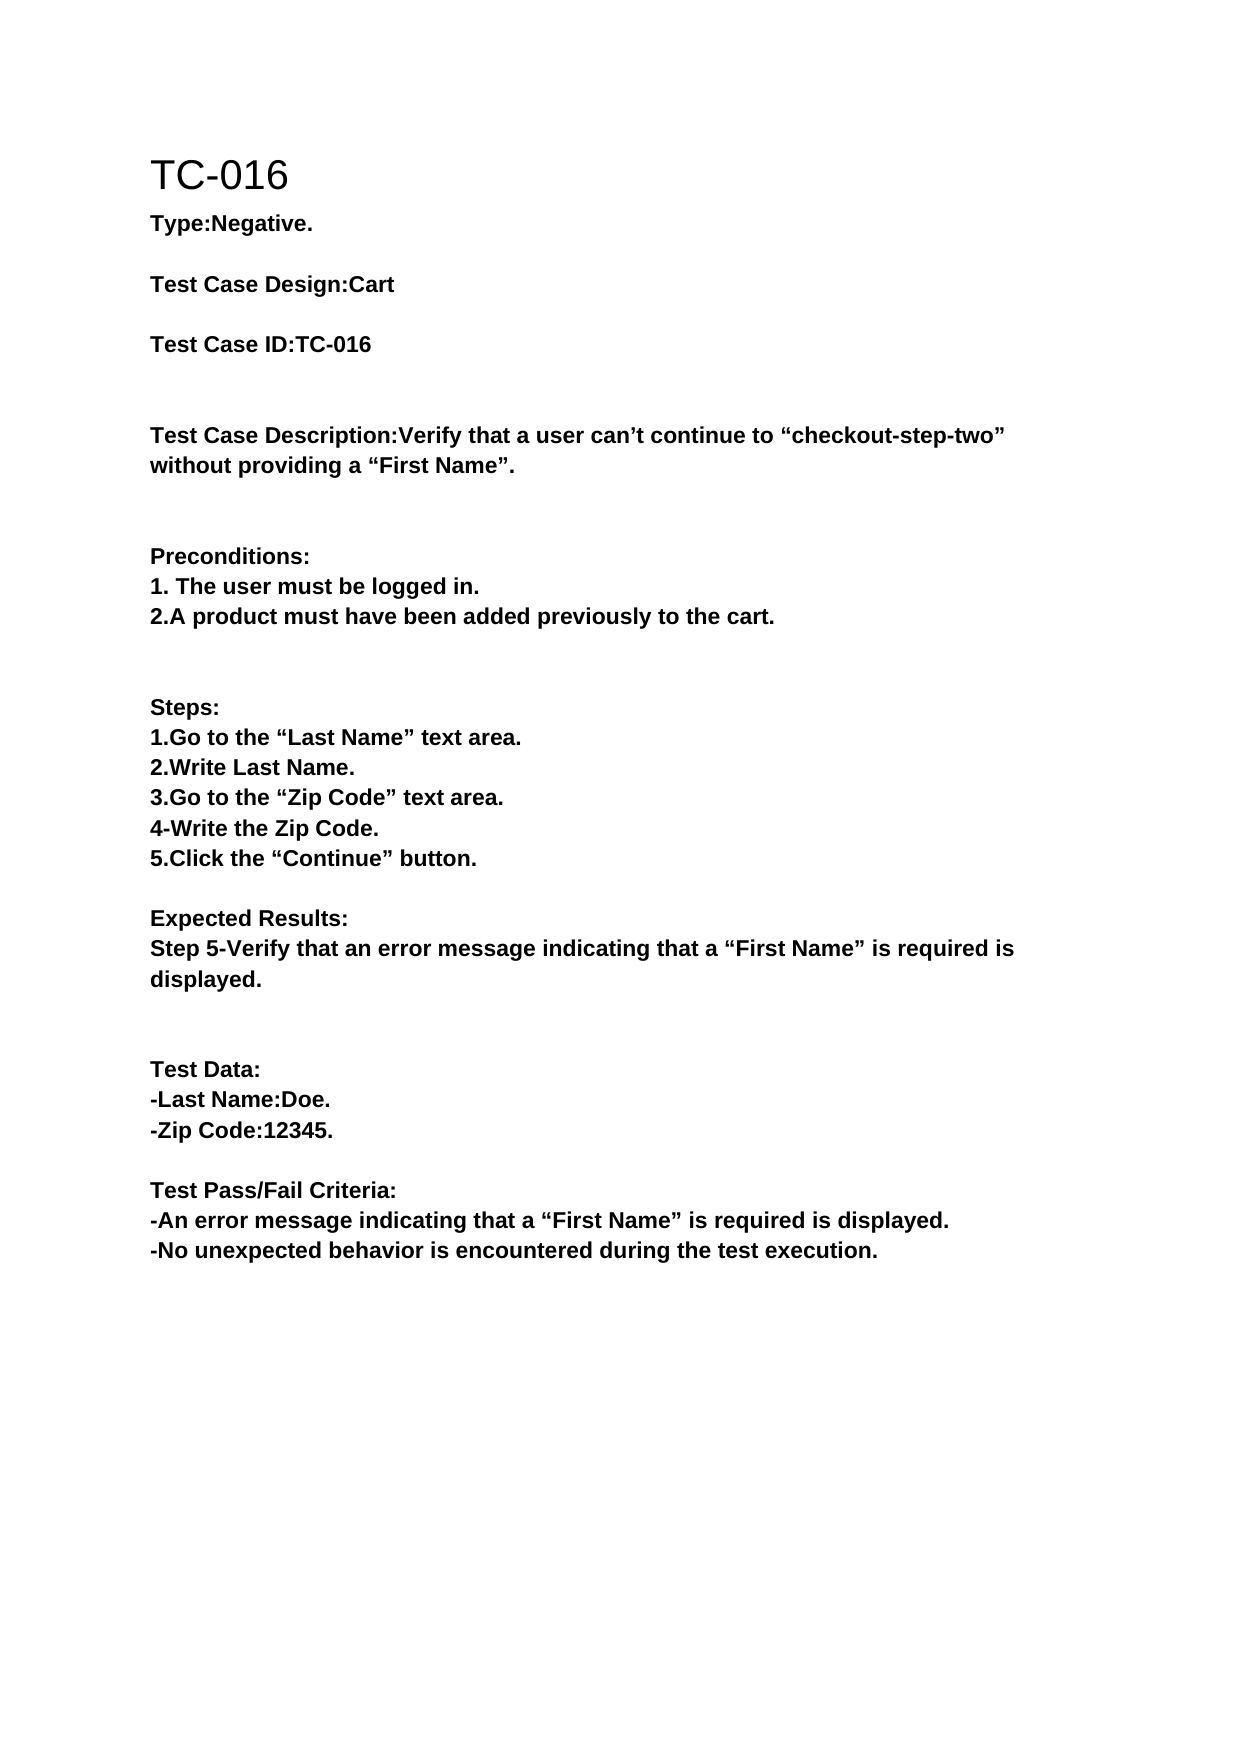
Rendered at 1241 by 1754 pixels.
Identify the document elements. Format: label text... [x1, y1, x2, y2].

text 5.Click the “Continue” button. [150, 845, 1090, 871]
text Test Data: [150, 1056, 1090, 1083]
text 2.A product must have been added previously to the cart. [150, 603, 1090, 629]
text Test Case ID:TC-016 [150, 331, 1090, 358]
text Test Pass/Fail Criteria: [150, 1177, 1090, 1203]
text Steps: [150, 694, 1090, 720]
text -An error message indicating that a “First Name” is required is displayed. [150, 1207, 1090, 1234]
text Expected Results: [150, 905, 1090, 932]
text Preconditions: [150, 543, 1090, 569]
text Type:Negative. [150, 210, 1090, 237]
text -No unexpected behavior is encountered during the test execution. [150, 1237, 1090, 1264]
text -Last Name:Doe. [150, 1086, 1090, 1113]
text 1. The user must be logged in. [150, 573, 1090, 599]
text 2.Write Last Name. [150, 754, 1090, 781]
text 4-Write the Zip Code. [150, 814, 1090, 841]
text -Zip Code:12345. [150, 1117, 1090, 1143]
text Test Case Description:Verify that a user can’t continue to “checkout-step-two” without providing a “First Name”. [150, 422, 1090, 478]
text 3.Go to the “Zip Code” text area. [150, 784, 1090, 811]
text Test Case Design:Cart [150, 271, 1090, 297]
text 1.Go to the “Last Name” text area. [150, 724, 1090, 750]
subtitle TC-016 [150, 150, 1090, 198]
text Step 5-Verify that an error message indicating that a “First Name” is required is displayed. [150, 935, 1090, 992]
